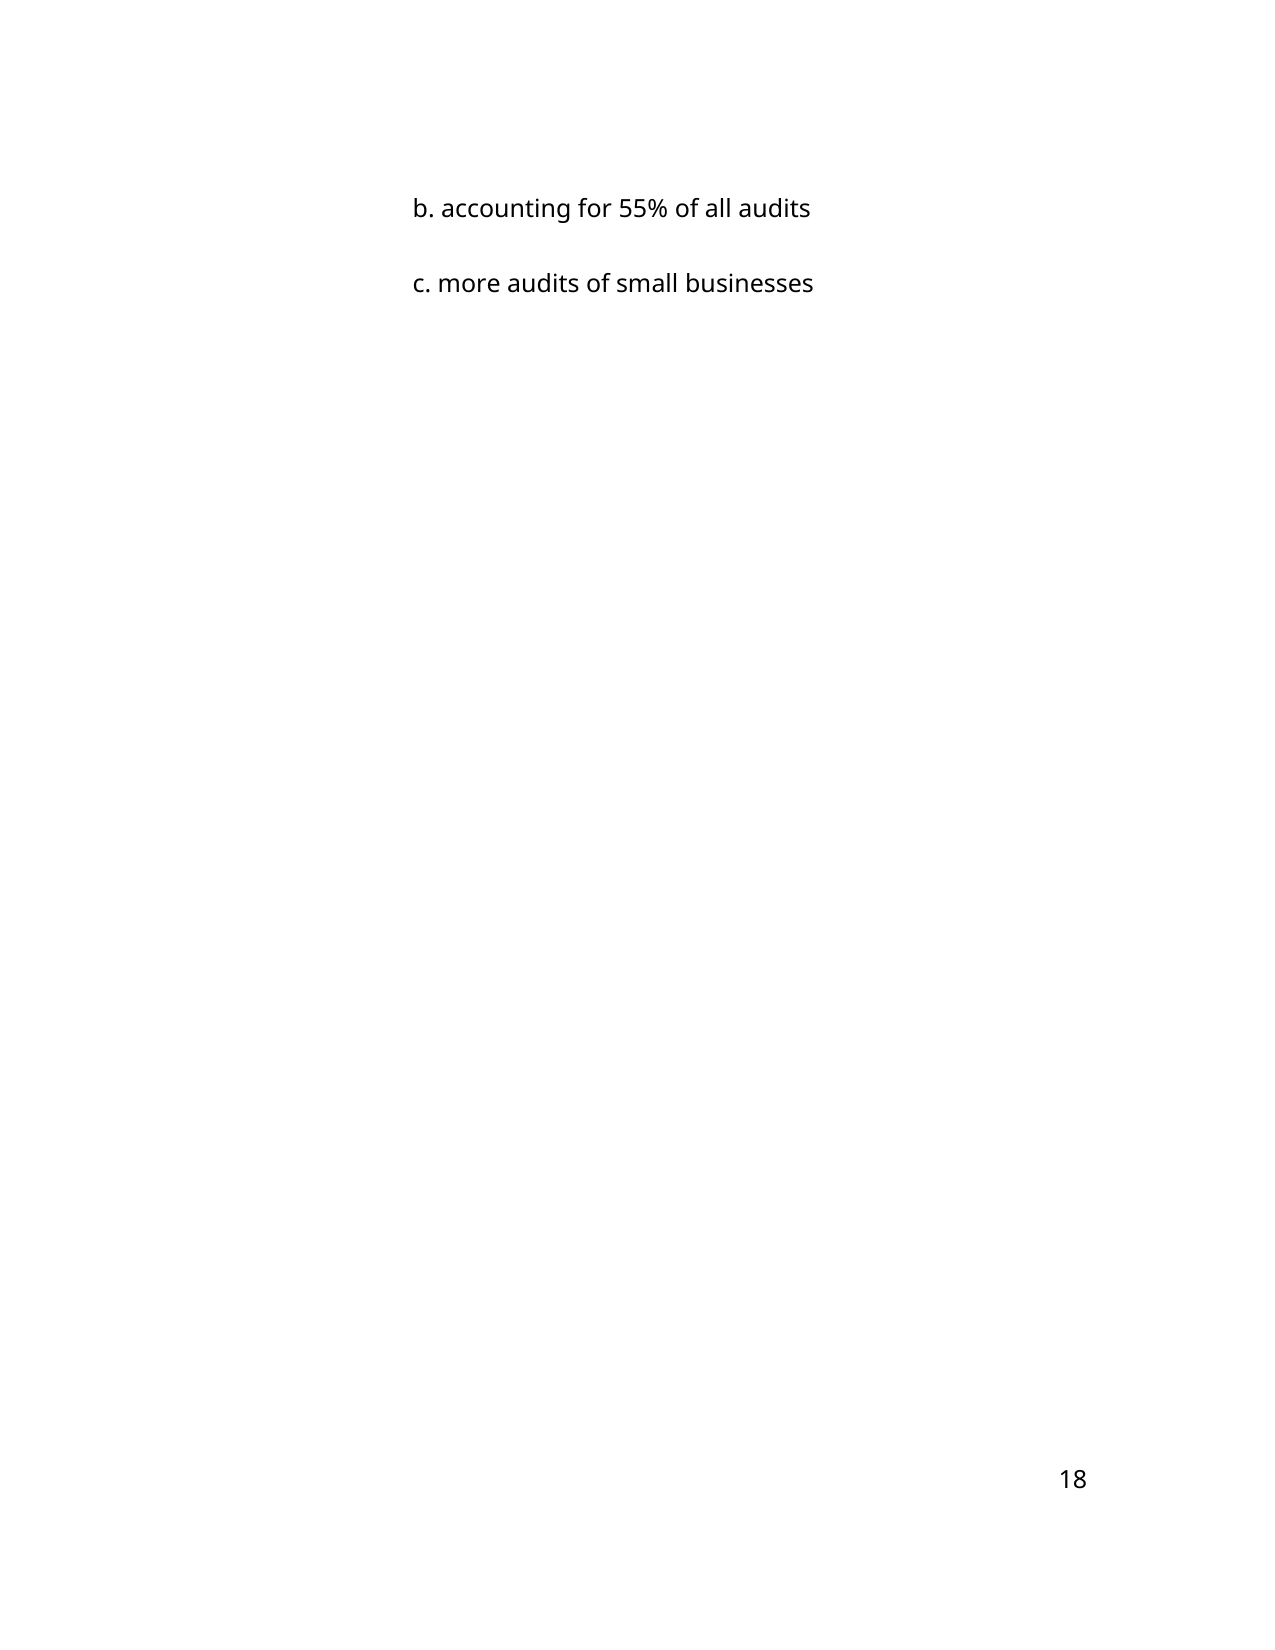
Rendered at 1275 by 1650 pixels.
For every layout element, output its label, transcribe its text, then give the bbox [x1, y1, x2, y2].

text c. more audits of small businesses [187, 262, 1087, 300]
text b. accounting for 55% of all audits [187, 187, 1087, 225]
